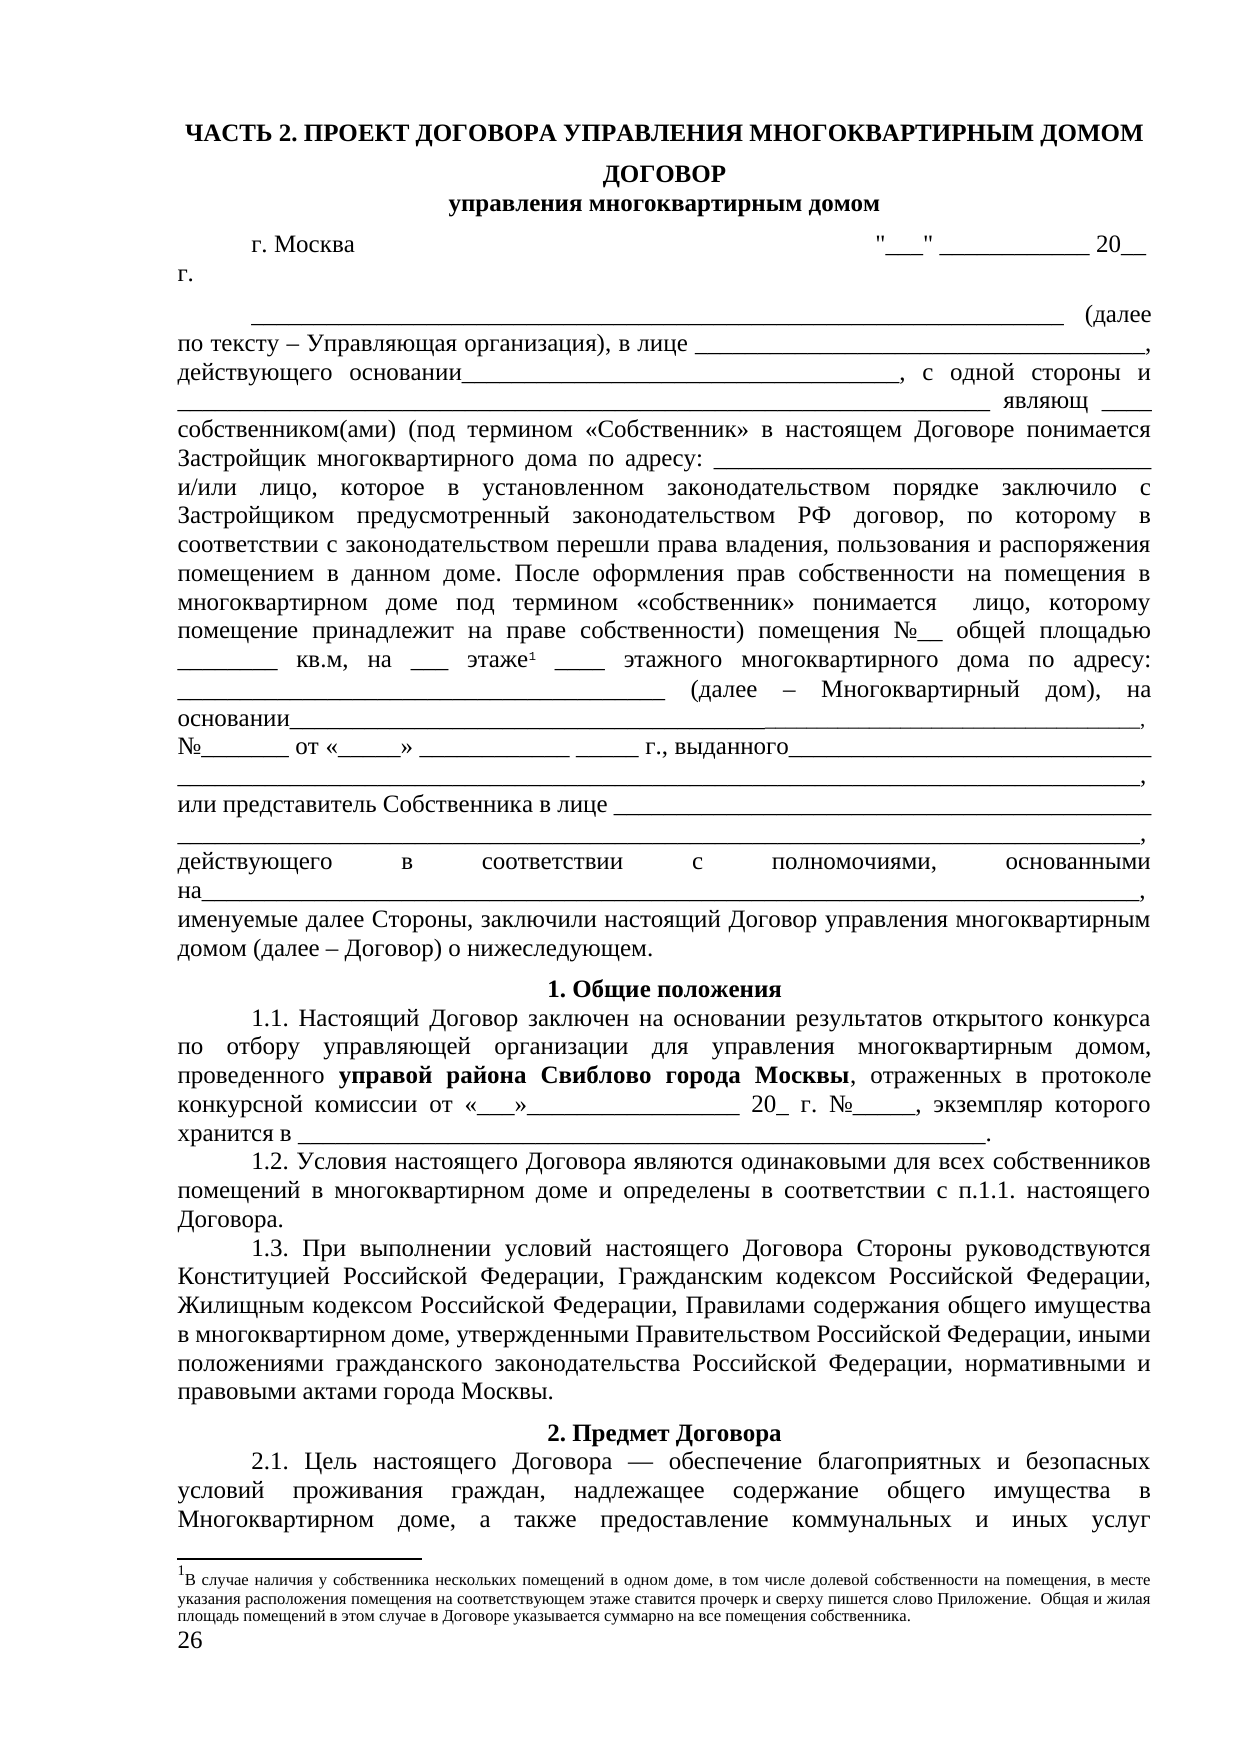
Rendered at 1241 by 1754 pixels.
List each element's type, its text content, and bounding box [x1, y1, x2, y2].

text ЧАСТЬ 2. ПРОЕКТ ДОГОВОРА УПРАВЛЕНИЯ МНОГОКВАРТИРНЫМ ДОМОМ [177, 118, 1152, 147]
text №_______ от «_____» ____________ _____ г., выданного_____________________________ _____________________________________________________________________________, [177, 731, 1152, 789]
text 1.1. Настоящий Договор заключен на основании результатов открытого конкурса по отбору управляющей организации для управления многоквартирным домом, проведенного управой района Свиблово города Москвы, отраженных в протоколе конкурсной комиссии от «___»_________________ 20_ г. №_____, экземпляр которого хранится в _______________________________________________________. [177, 1003, 1152, 1146]
text 1.2. Условия настоящего Договора являются одинаковыми для всех собственников помещений в многоквартирном доме и определены в соответствии с п.1.1. настоящего Договора. [177, 1146, 1152, 1233]
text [177, 1446, 1152, 1533]
text 1.3. При выполнении условий настоящего Договора Стороны руководствуются Конституцией Российской Федерации, Гражданским кодексом Российской Федерации, Жилищным кодексом Российской Федерации, Правилами содержания общего имущества в многоквартирном доме, утвержденными Правительством Российской Федерации, иными положениями гражданского законодательства Российской Федерации, нормативными и правовыми актами города Москвы. [177, 1233, 1152, 1405]
text г. Москва "___" ____________ 20__ г. [177, 229, 1152, 287]
text или представитель Собственника в лице ___________________________________________ _____________________________________________________________________________, [177, 789, 1152, 846]
text ДОГОВОР [177, 159, 1152, 188]
text 2. Предмет Договора [177, 1418, 1152, 1446]
text действующего в соответствии с полномочиями, основанными на___________________________________________________________________________, [177, 846, 1152, 904]
text именуемые далее Стороны, заключили настоящий Договор управления многоквартирным домом (далее – Договор) о нижеследующем. [177, 904, 1152, 961]
text _________________________________________________________________ (далее по тексту – Управляющая организация), в лице ____________________________________, действующего основании___________________________________, с одной стороны и _________________________________________________________________ являющ ____ собственником(ами) (под термином «Собственник» в настоящем Договоре понимается Застройщик многоквартирного дома по адресу: ___________________________________ и/или лицо, которое в установленном законодательством порядке заключило с Застройщиком предусмотренный законодательством РФ договор, по которому в соответствии с законодательством перешли права владения, пользования и распоряжения помещением в данном доме. После оформления прав собственности на помещения в многоквартирном доме под термином «собственник» понимается лицо, которому помещение принадлежит на праве собственности) помещения №__ общей площадью ________ кв.м, на ___ этаже ____ этажного многоквартирного дома по адресу: _______________________________________ (далее – Многоквартирный дом), на основании__________________________________________________________________________, [177, 299, 1152, 731]
text 1. Общие положения [177, 974, 1152, 1003]
text управления многоквартирным домом [177, 188, 1152, 217]
